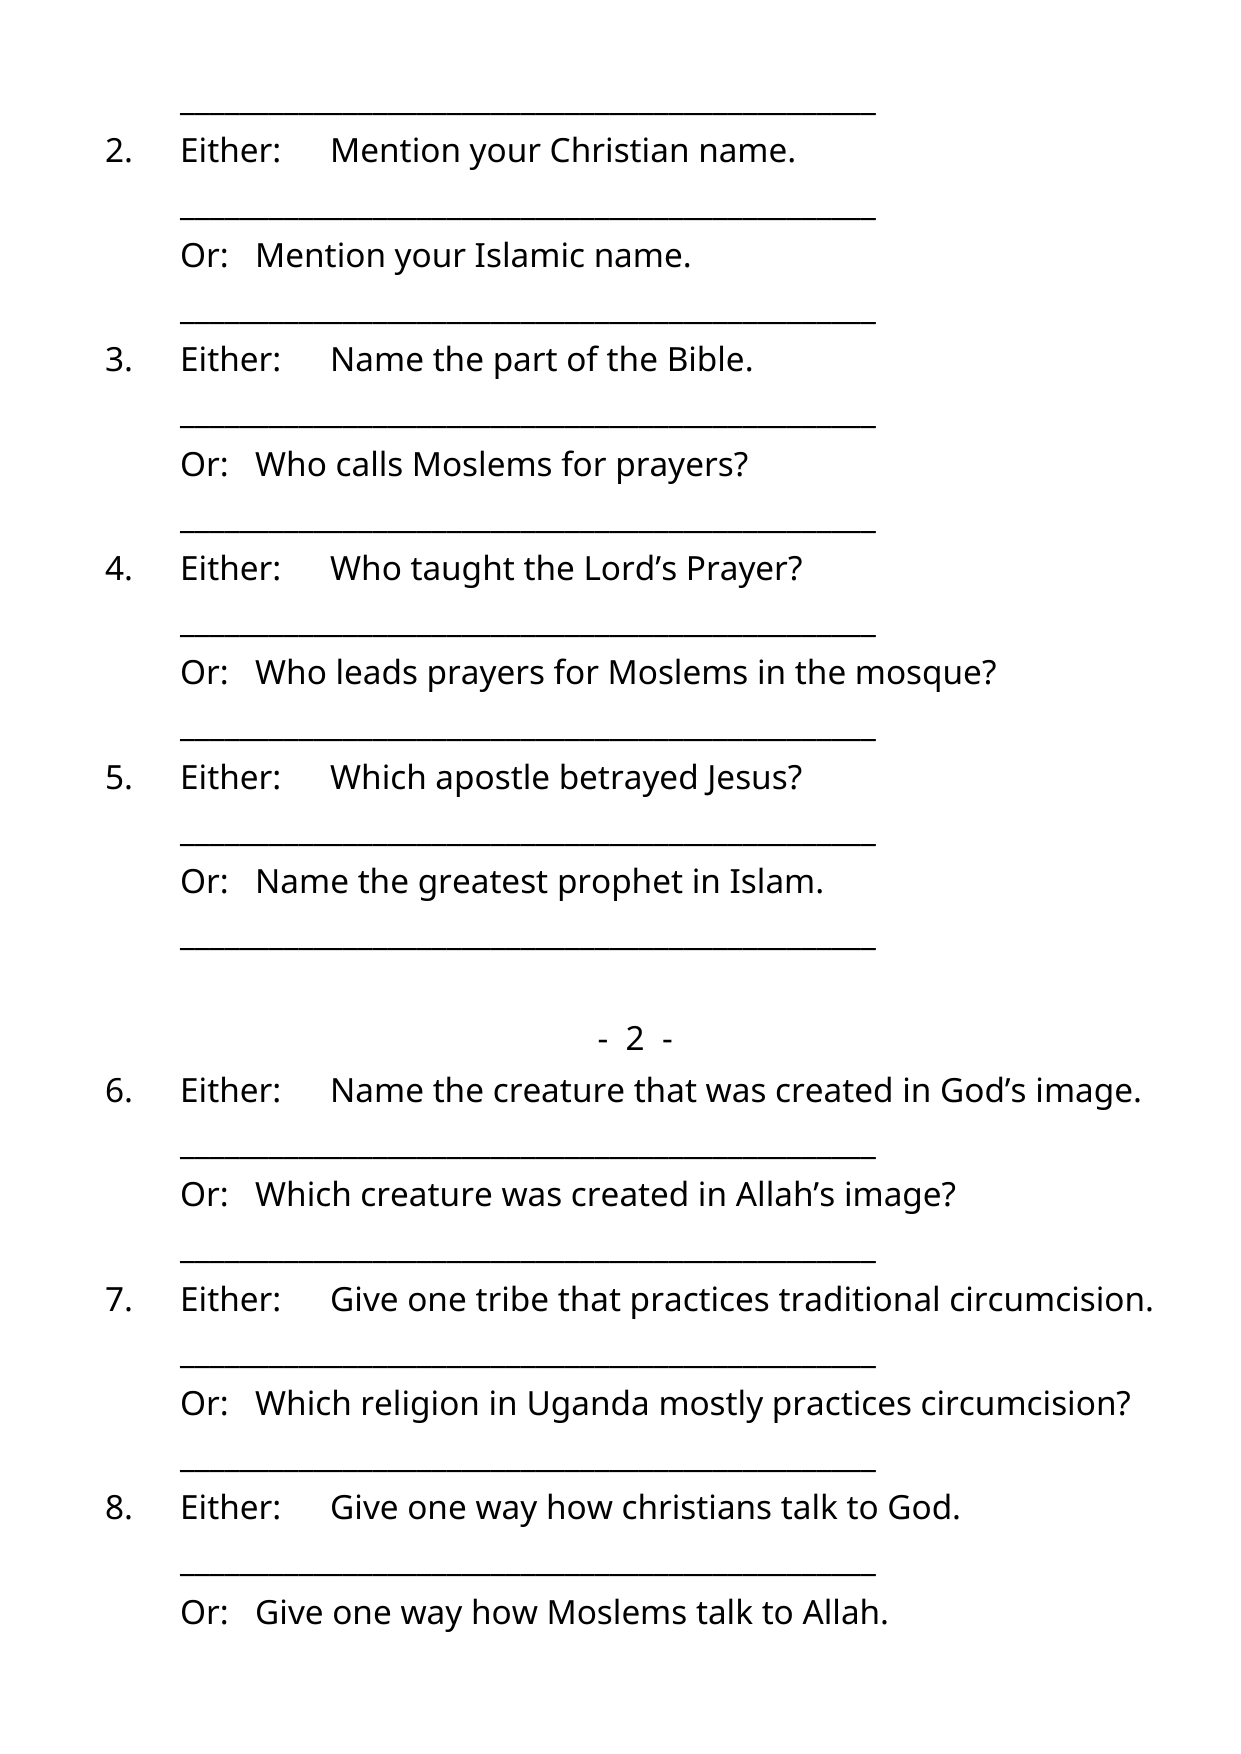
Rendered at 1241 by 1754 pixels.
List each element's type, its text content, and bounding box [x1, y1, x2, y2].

text 3. Either: Name the part of the Bible. [105, 336, 1165, 381]
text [105, 284, 1165, 329]
text Or: Who calls Moslems for prayers? [105, 440, 1165, 486]
text Or: Which creature was created in Allah’s image? [105, 1171, 1165, 1216]
text 2. Either: Mention your Christian name. [105, 127, 1165, 173]
text _______________________________________________ [105, 1223, 1165, 1268]
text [105, 1536, 1165, 1582]
text 5. Either: Which apostle betrayed Jesus? [105, 753, 1165, 799]
text _______________________________________________ [105, 388, 1165, 433]
text 7. Either: Give one tribe that practices traditional circumcision. [105, 1275, 1165, 1321]
text - 2 - [105, 1014, 1165, 1060]
text 6. Either: Name the creature that was created in God’s image. [105, 1067, 1165, 1112]
text _______________________________________________ [105, 1327, 1165, 1373]
text _______________________________________________ [105, 1119, 1165, 1164]
text Or: Who leads prayers for Moslems in the mosque? [105, 649, 1165, 694]
text 8. Either: Give one way how christians talk to God. [105, 1484, 1165, 1529]
text Or: Give one way how Moslems talk to Allah. [105, 1588, 1165, 1634]
text _______________________________________________ [105, 910, 1165, 955]
text _______________________________________________ [105, 492, 1165, 538]
text _______________________________________________ [105, 806, 1165, 851]
text _______________________________________________ [105, 701, 1165, 747]
text Or: Which religion in Uganda mostly practices circumcision? [105, 1380, 1165, 1425]
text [105, 75, 1165, 120]
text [105, 1432, 1165, 1477]
text Or: Name the greatest prophet in Islam. [105, 858, 1165, 903]
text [105, 179, 1165, 225]
text _______________________________________________ [105, 597, 1165, 642]
text Or: Mention your Islamic name. [105, 232, 1165, 277]
text 4. Either: Who taught the Lord’s Prayer? [105, 545, 1165, 590]
